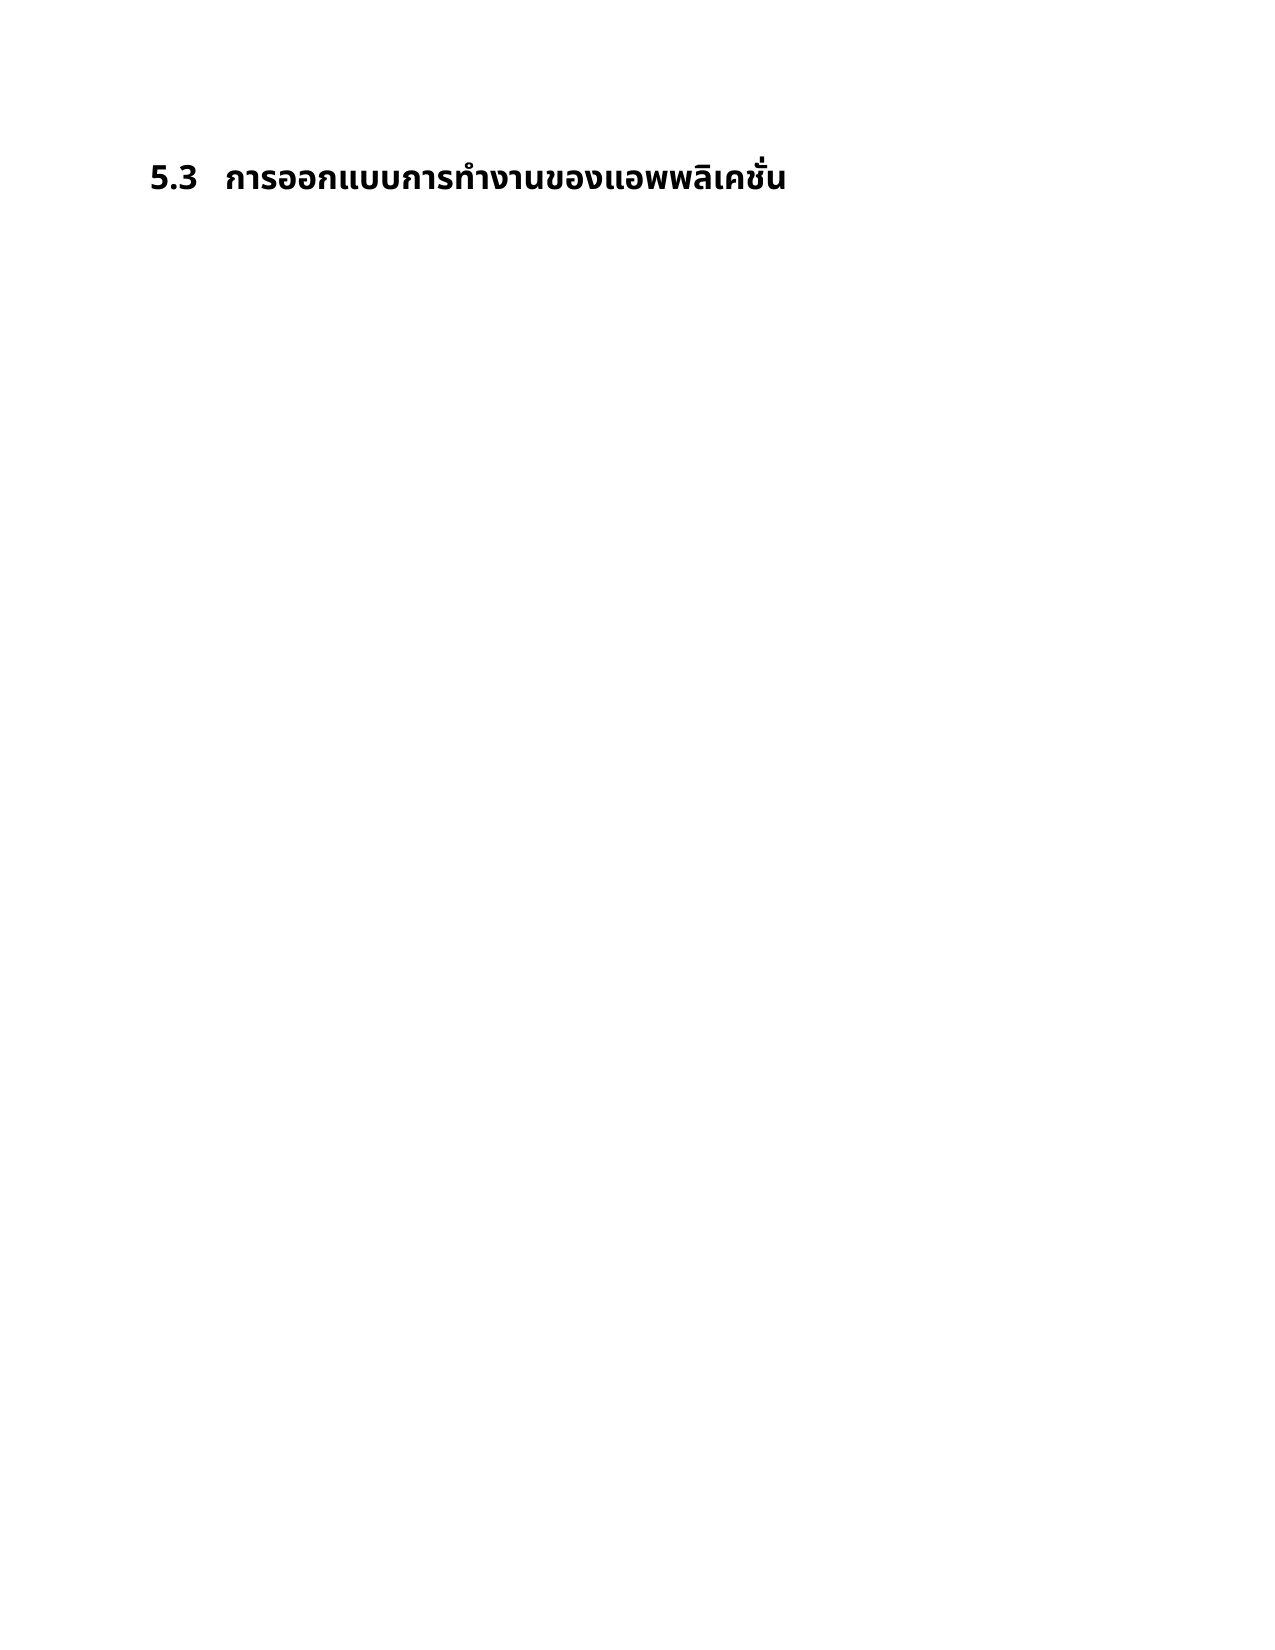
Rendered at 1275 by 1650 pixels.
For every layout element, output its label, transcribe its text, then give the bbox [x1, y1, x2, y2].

subtitle การออกแบบการทำงานของแอพพลิเคชั่น [150, 154, 1125, 205]
